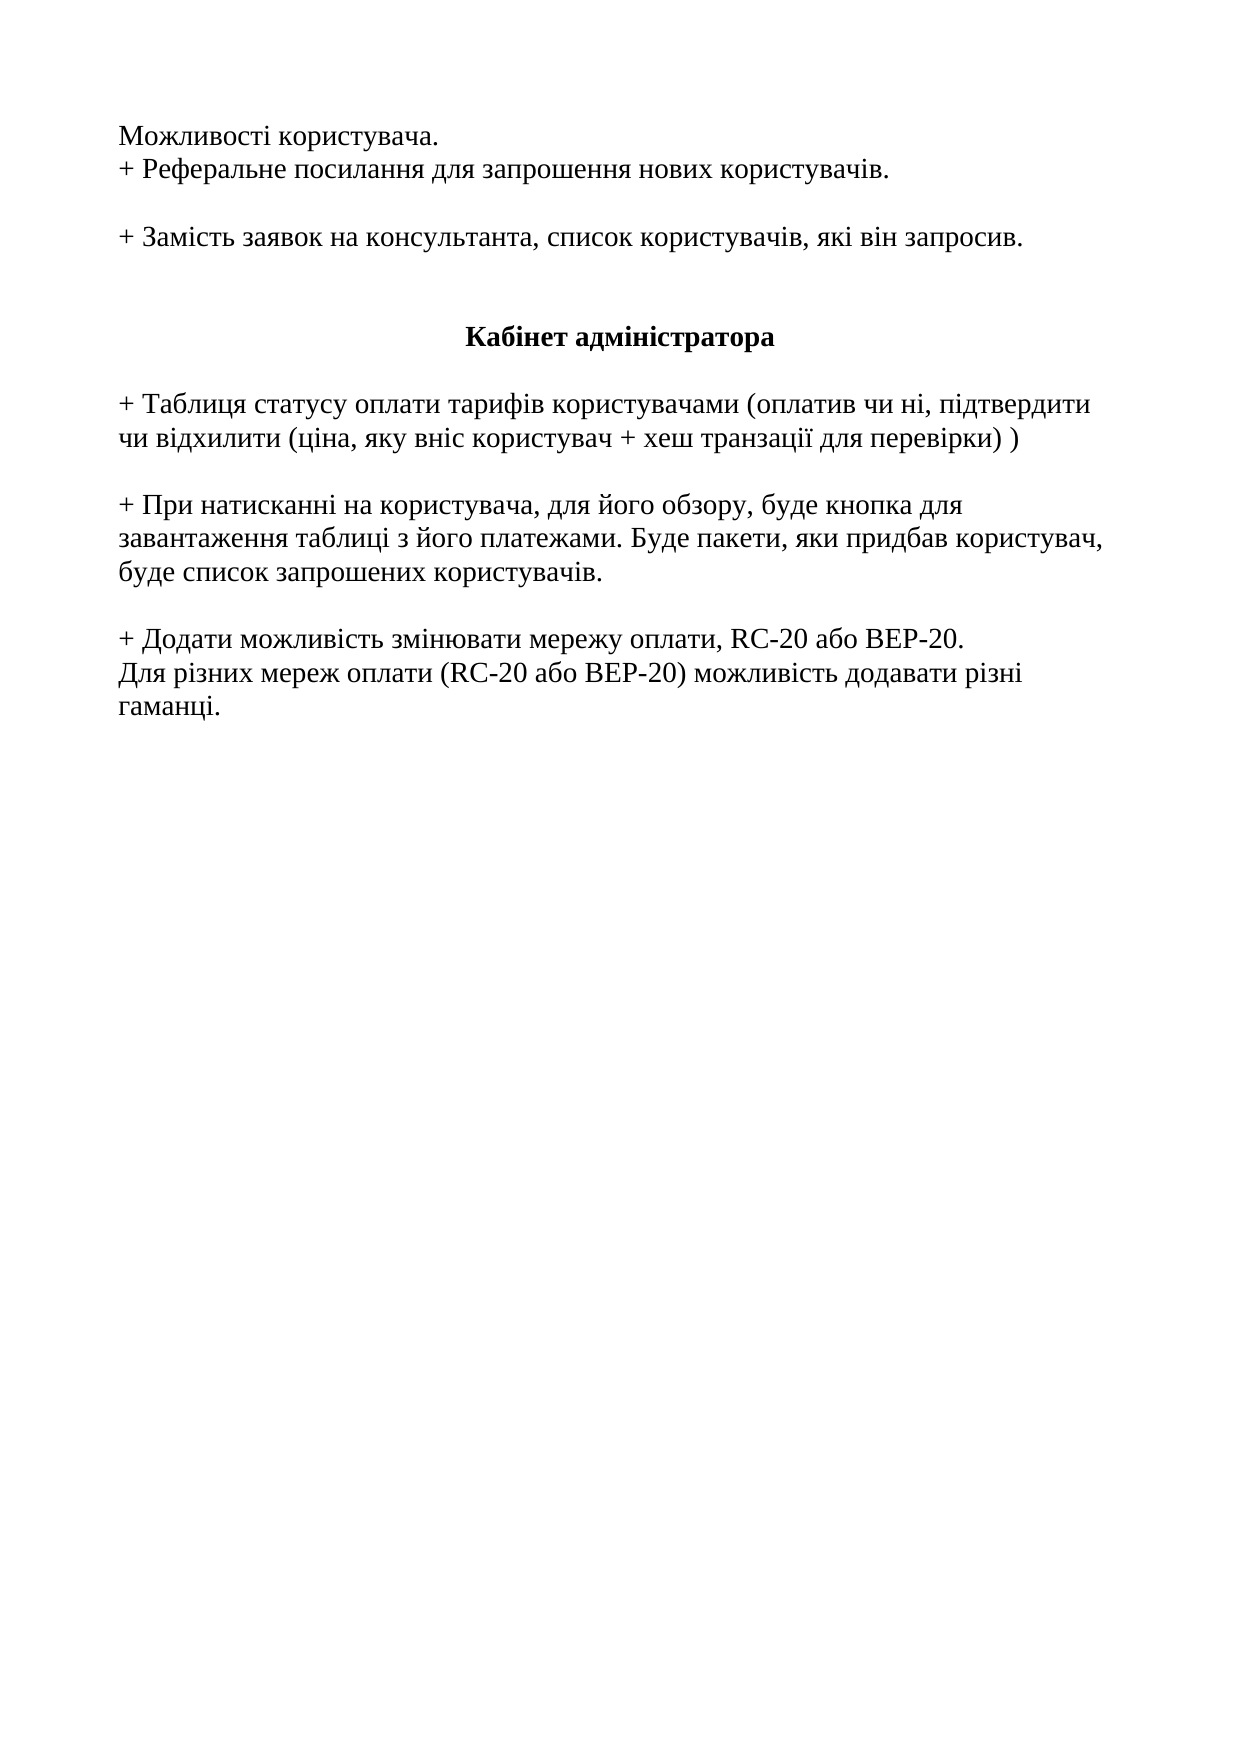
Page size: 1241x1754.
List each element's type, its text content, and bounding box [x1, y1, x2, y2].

text + При натисканні на користувача, для його обзору, буде кнопка для завантаження таблиці з його платежами. Буде пакети, яки придбав користувач, буде список запрошених користувачів. [118, 487, 1122, 588]
text + Додати можливість змінювати мережу оплати, RC-20 або BEP-20. [118, 621, 1122, 655]
text + Замість заявок на консультанта, список користувачів, які він запросив. [118, 219, 1122, 252]
text Для різних мереж оплати (RC-20 або BEP-20) можливість додавати різні гаманці. [118, 655, 1122, 722]
text + Реферальне посилання для запрошення нових користувачів. [118, 152, 1122, 185]
text Кабінет адміністратора [118, 319, 1122, 353]
text Можливості користувача. [118, 118, 1122, 152]
text + Таблиця статусу оплати тарифів користувачами (оплатив чи ні, підтвердити чи відхилити (ціна, яку вніс користувач + хеш транзації для перевірки) ) [118, 386, 1122, 453]
